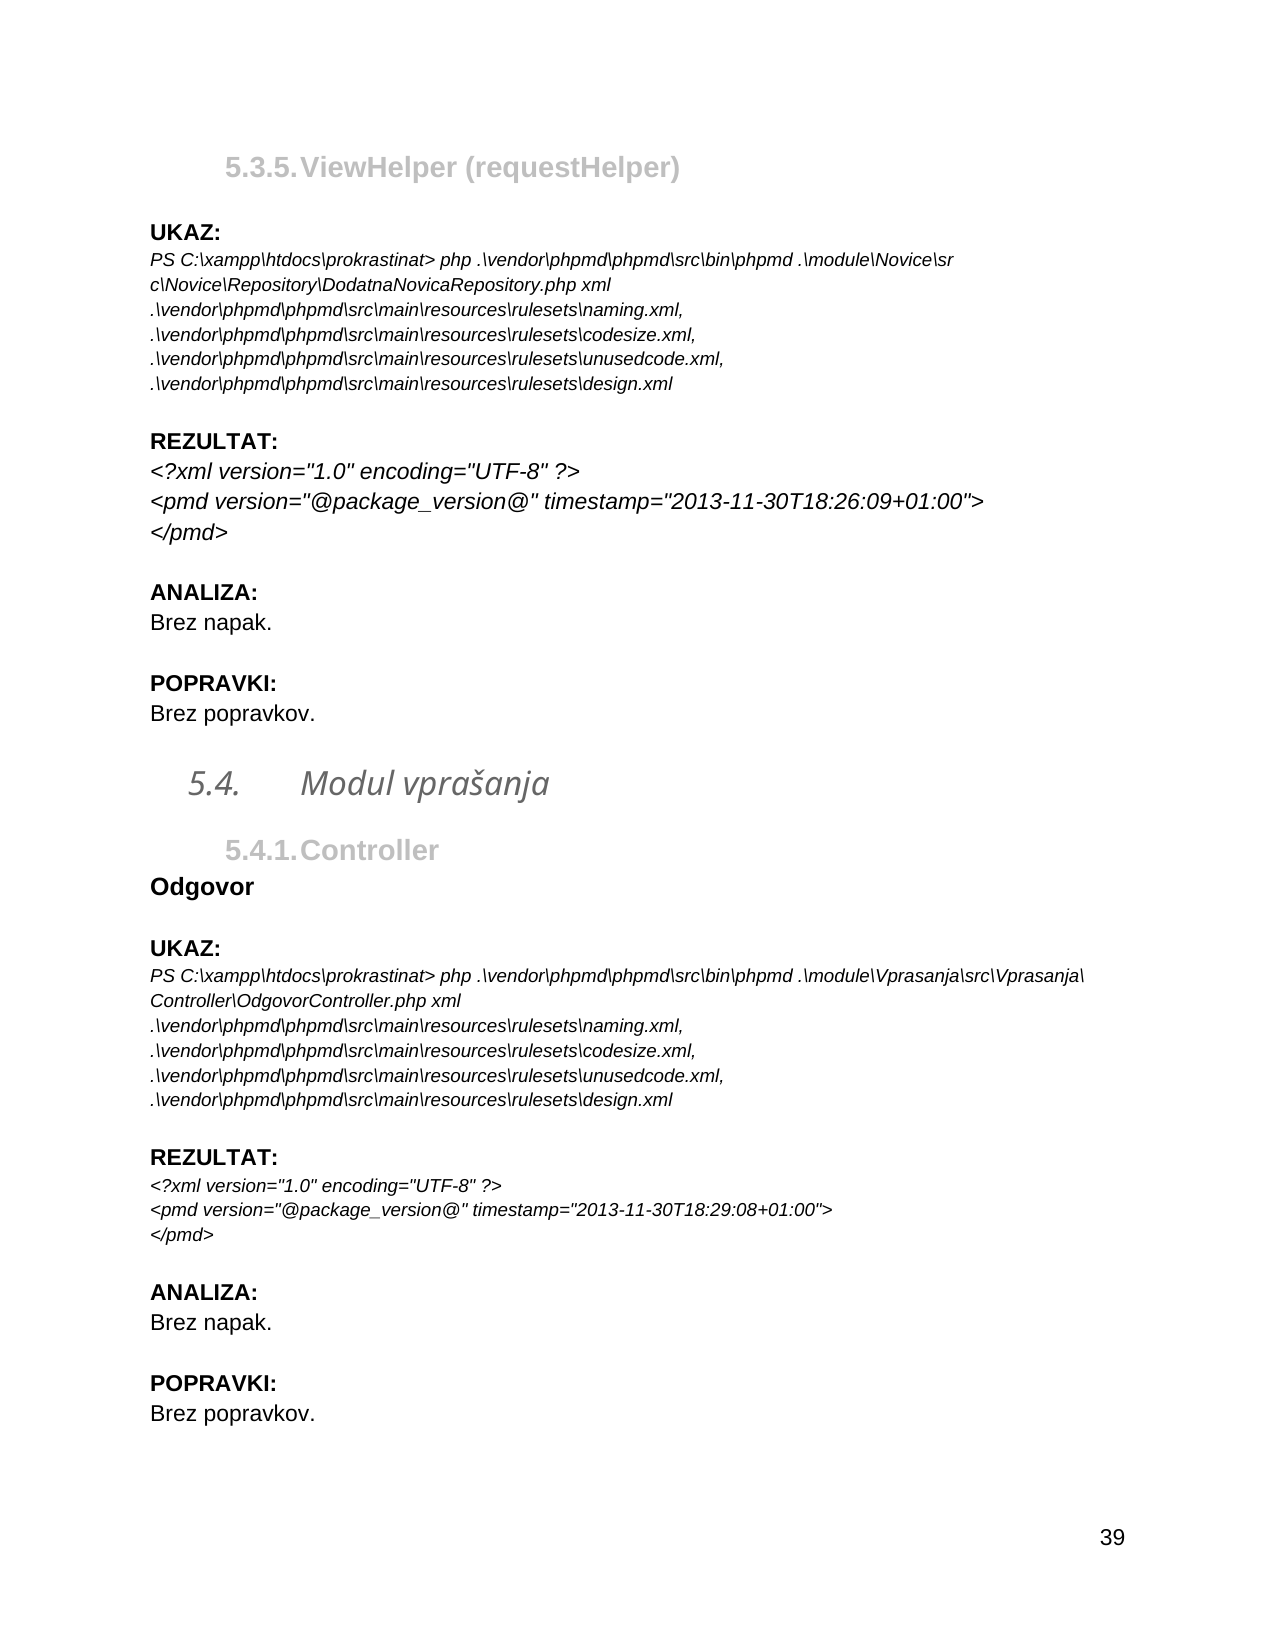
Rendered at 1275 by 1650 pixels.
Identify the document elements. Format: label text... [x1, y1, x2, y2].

text Brez popravkov. [150, 1400, 1125, 1426]
text ViewHelper (requestHelper) [225, 150, 1125, 183]
text .\vendor\phpmd\phpmd\src\main\resources\rulesets\design.xml [150, 1089, 1125, 1111]
text PS C:\xampp\htdocs\prokrastinat> php .\vendor\phpmd\phpmd\src\bin\phpmd .\module\Vprasanja\src\Vprasanja\Controller\OdgovorController.php xml [150, 965, 1125, 1012]
text Modul vprašanja [187, 760, 1125, 806]
text .\vendor\phpmd\phpmd\src\main\resources\rulesets\unusedcode.xml, [150, 1064, 1125, 1086]
text Controller [225, 833, 1125, 867]
text c\Novice\Repository\DodatnaNovicaRepository.php xml [150, 274, 1125, 295]
text REZULTAT: [150, 428, 1125, 454]
text <pmd version="@package_version@" timestamp="2013-11-30T18:29:08+01:00"> [150, 1199, 1125, 1221]
text PS C:\xampp\htdocs\prokrastinat> php .\vendor\phpmd\phpmd\src\bin\phpmd .\module\Novice\sr [150, 249, 1125, 271]
text POPRAVKI: [150, 1369, 1125, 1396]
text ANALIZA: [150, 579, 1125, 605]
text UKAZ: [150, 219, 1125, 245]
text Brez popravkov. [150, 700, 1125, 726]
text <?xml version="1.0" encoding="UTF-8" ?> [150, 1174, 1125, 1196]
text <pmd version="@package_version@" timestamp="2013-11-30T18:26:09+01:00"> [150, 488, 1125, 515]
text Brez napak. [150, 1309, 1125, 1336]
text POPRAVKI: [150, 669, 1125, 696]
text .\vendor\phpmd\phpmd\src\main\resources\rulesets\codesize.xml, [150, 1039, 1125, 1061]
text .\vendor\phpmd\phpmd\src\main\resources\rulesets\naming.xml, [150, 298, 1125, 320]
text </pmd> [150, 1224, 1125, 1246]
text UKAZ: [150, 935, 1125, 961]
text Odgovor [150, 872, 1125, 901]
text .\vendor\phpmd\phpmd\src\main\resources\rulesets\unusedcode.xml, [150, 348, 1125, 370]
text </pmd> [150, 518, 1125, 545]
text .\vendor\phpmd\phpmd\src\main\resources\rulesets\naming.xml, [150, 1015, 1125, 1036]
text .\vendor\phpmd\phpmd\src\main\resources\rulesets\design.xml [150, 373, 1125, 394]
text Brez napak. [150, 609, 1125, 636]
text ANALIZA: [150, 1279, 1125, 1305]
text <?xml version="1.0" encoding="UTF-8" ?> [150, 458, 1125, 484]
text REZULTAT: [150, 1144, 1125, 1171]
text .\vendor\phpmd\phpmd\src\main\resources\rulesets\codesize.xml, [150, 323, 1125, 345]
